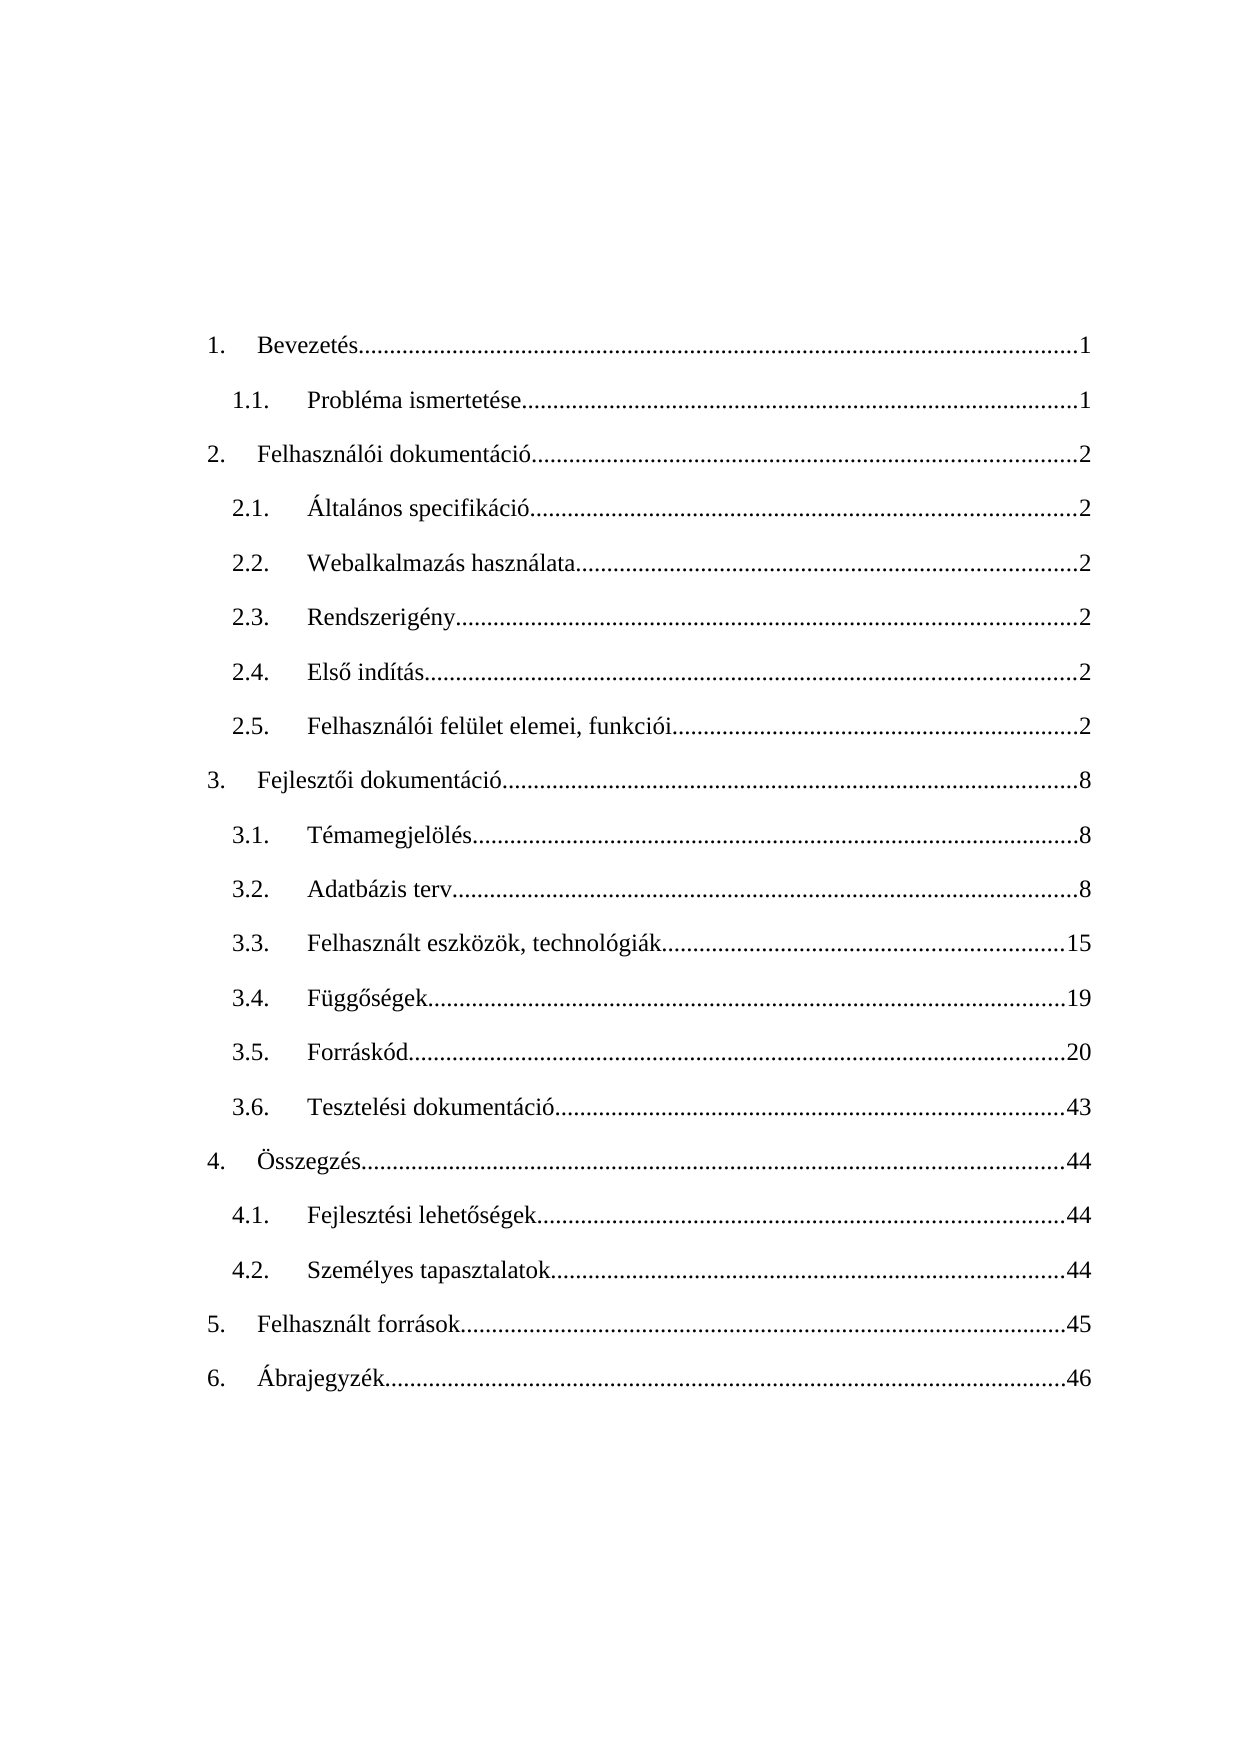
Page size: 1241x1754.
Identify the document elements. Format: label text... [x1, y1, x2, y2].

text 1.1. Probléma ismertetése 1 [232, 385, 1092, 413]
text 4.1. Fejlesztési lehetőségek 44 [232, 1200, 1092, 1229]
text 2.3. Rendszerigény 2 [232, 602, 1092, 631]
text 1. Bevezetés 1 [207, 330, 1092, 359]
text 3. Fejlesztői dokumentáció 8 [207, 765, 1092, 794]
text 3.3. Felhasznált eszközök, technológiák 15 [232, 928, 1092, 957]
text 4.2. Személyes tapasztalatok 44 [232, 1255, 1092, 1283]
text 2.5. Felhasználói felület elemei, funkciói 2 [232, 711, 1092, 740]
text 3.6. Tesztelési dokumentáció 43 [232, 1092, 1092, 1120]
text 3.1. Témamegjelölés 8 [232, 820, 1092, 848]
text 4. Összegzés 44 [207, 1146, 1092, 1175]
text 2.2. Webalkalmazás használata 2 [232, 548, 1092, 577]
text 3.4. Függőségek 19 [232, 983, 1092, 1012]
text 3.2. Adatbázis terv 8 [232, 874, 1092, 903]
text 5. Felhasznált források 45 [207, 1309, 1092, 1338]
text 2.1. Általános specifikáció 2 [232, 493, 1092, 522]
text 6. Ábrajegyzék 46 [207, 1363, 1092, 1392]
text 2. Felhasználói dokumentáció 2 [531, 439, 1092, 468]
text 3.5. Forráskód 20 [232, 1037, 1092, 1066]
text 2.4. Első indítás 2 [232, 657, 1092, 685]
